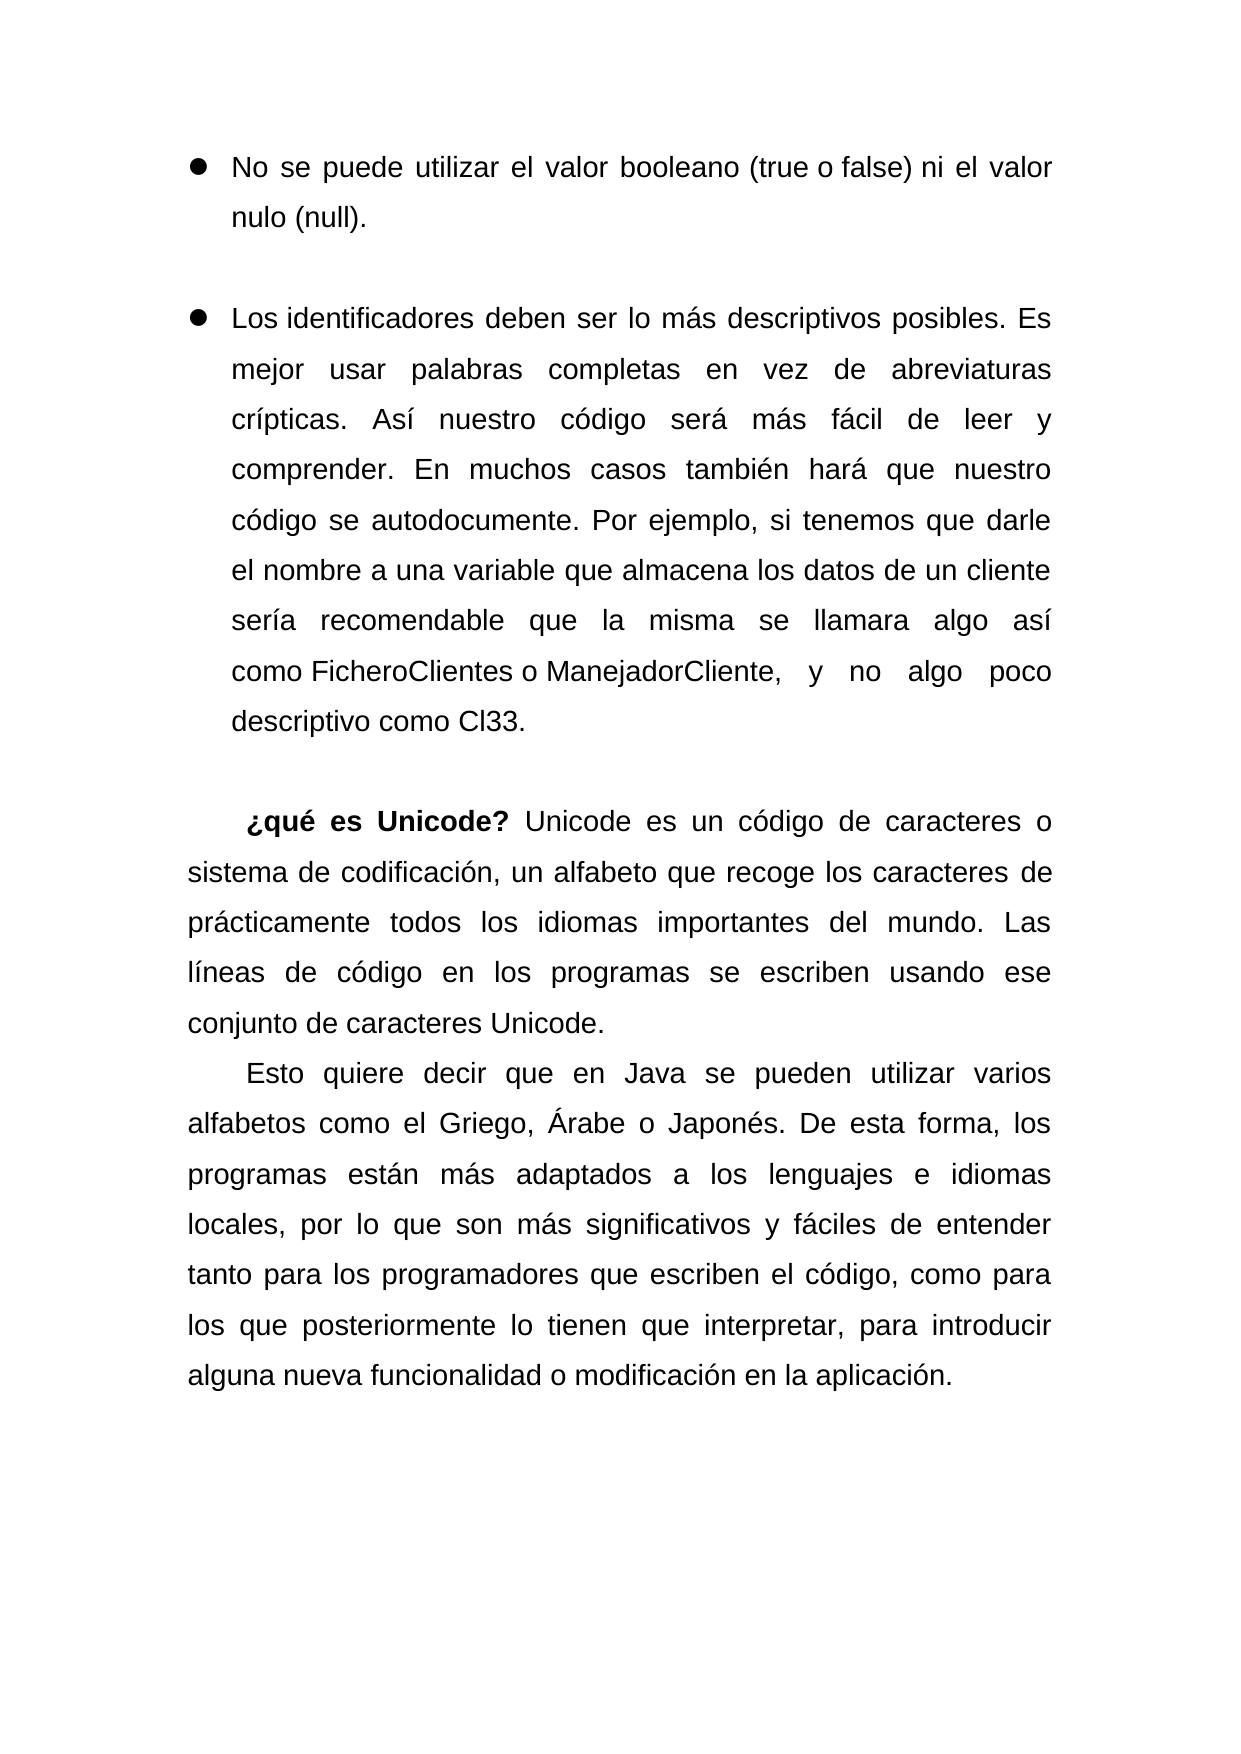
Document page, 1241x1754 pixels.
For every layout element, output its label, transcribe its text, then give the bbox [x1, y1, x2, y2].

list Los identificadores deben ser lo más descriptivos posibles. Es mejor usar palabras completas en vez de abreviaturas crípticas. Así nuestro código será más fácil de leer y comprender. En muchos casos también hará que nuestro código se autodocumente. Por ejemplo, si tenemos que darle el nombre a una variable que almacena los datos de un cliente sería recomendable que la misma se llamara algo así como FicheroClientes o ManejadorCliente, y no algo poco descriptivo como Cl33. [187, 301, 1053, 737]
list No se puede utilizar el valor booleano (true o false) ni el valor nulo (null). [187, 150, 1053, 234]
text ¿qué es Unicode? Unicode es un código de caracteres o sistema de codificación, un alfabeto que recoge los caracteres de prácticamente todos los idiomas importantes del mundo. Las líneas de código en los programas se escriben usando ese conjunto de caracteres Unicode. [187, 804, 1053, 1039]
text Esto quiere decir que en Java se pueden utilizar varios alfabetos como el Griego, Árabe o Japonés. De esta forma, los programas están más adaptados a los lenguajes e idiomas locales, por lo que son más significativos y fáciles de entender tanto para los programadores que escriben el código, como para los que posteriormente lo tienen que interpretar, para introducir alguna nueva funcionalidad o modificación en la aplicación. [187, 1056, 1053, 1391]
